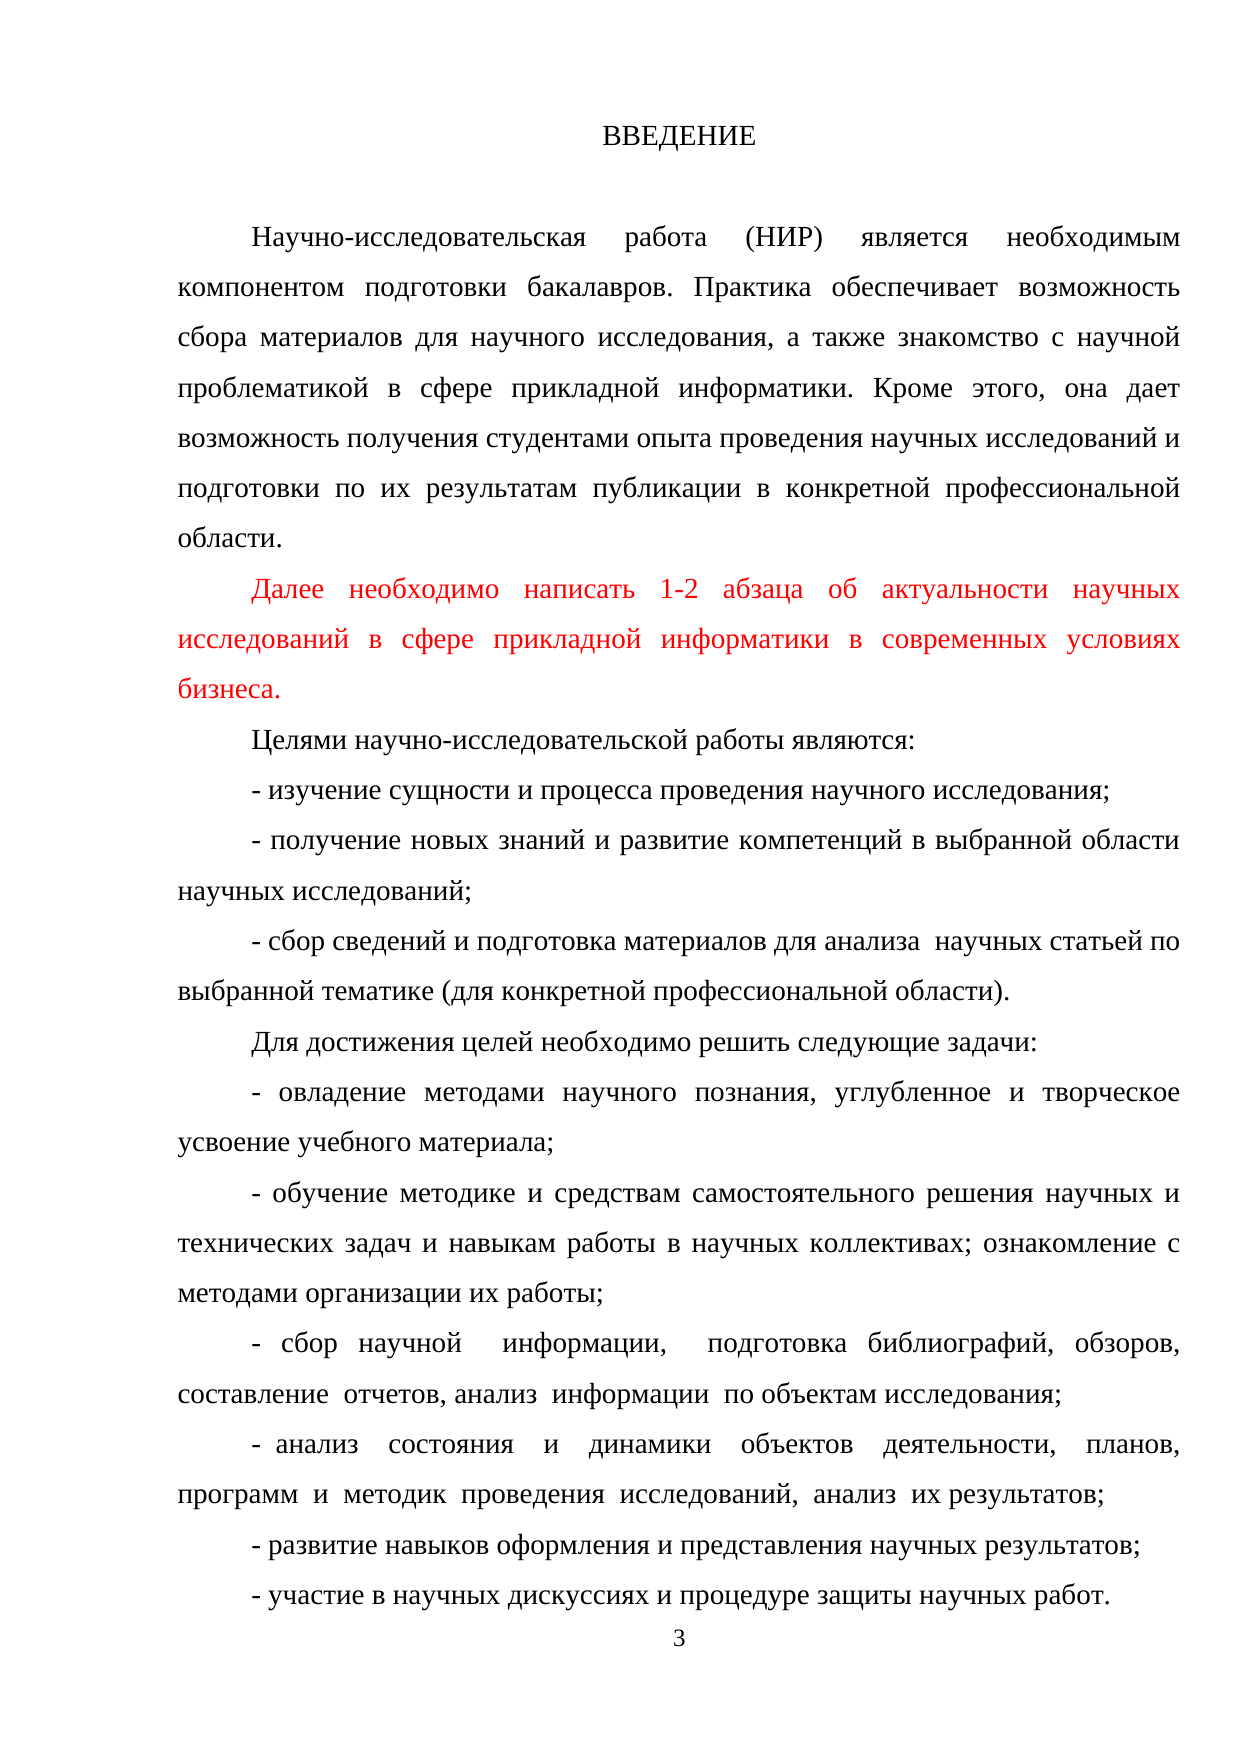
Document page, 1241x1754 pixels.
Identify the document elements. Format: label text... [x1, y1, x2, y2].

text - овладение методами научного познания, углубленное и творческое усвоение учебного материала; [177, 1074, 1181, 1158]
text Далее необходимо написать 1-2 абзаца об актуальности научных исследований в сфере прикладной информатики в современных условиях бизнеса. [177, 571, 1181, 705]
text - анализ состояния и динамики объектов деятельности, планов, программ и методик проведения исследований, анализ их результатов; [177, 1426, 1181, 1510]
text ВВЕДЕНИЕ [177, 118, 1181, 152]
text - обучение методике и средствам самостоятельного решения научных и технических задач и навыкам работы в научных коллективах; ознакомление с методами организации их работы; [177, 1175, 1181, 1309]
text Для достижения целей необходимо решить следующие задачи: [177, 1024, 1181, 1057]
text - сбор научной информации, подготовка библиографий, обзоров, составление отчетов, анализ информации по объектам исследования; [177, 1326, 1181, 1409]
text - участие в научных дискуссиях и процедуре защиты научных работ. [177, 1577, 1181, 1611]
text Целями научно-исследовательской работы являются: [177, 722, 1181, 755]
text - развитие навыков оформления и представления научных результатов; [177, 1527, 1181, 1560]
text Научно-исследовательская работа (НИР) является необходимым компонентом подготовки бакалавров. Практика обеспечивает возможность сбора материалов для научного исследования, а также знакомство с научной проблематикой в сфере прикладной информатики. Кроме этого, она дает возможность получения студентами опыта проведения научных исследований и подготовки по их результатам публикации в конкретной профессиональной области. [177, 219, 1181, 554]
text - получение новых знаний и развитие компетенций в выбранной области научных исследований; [177, 822, 1181, 906]
text - изучение сущности и процесса проведения научного исследования; [177, 772, 1181, 806]
text - сбор сведений и подготовка материалов для анализа научных статьей по выбранной тематике (для конкретной профессиональной области). [177, 923, 1181, 1007]
